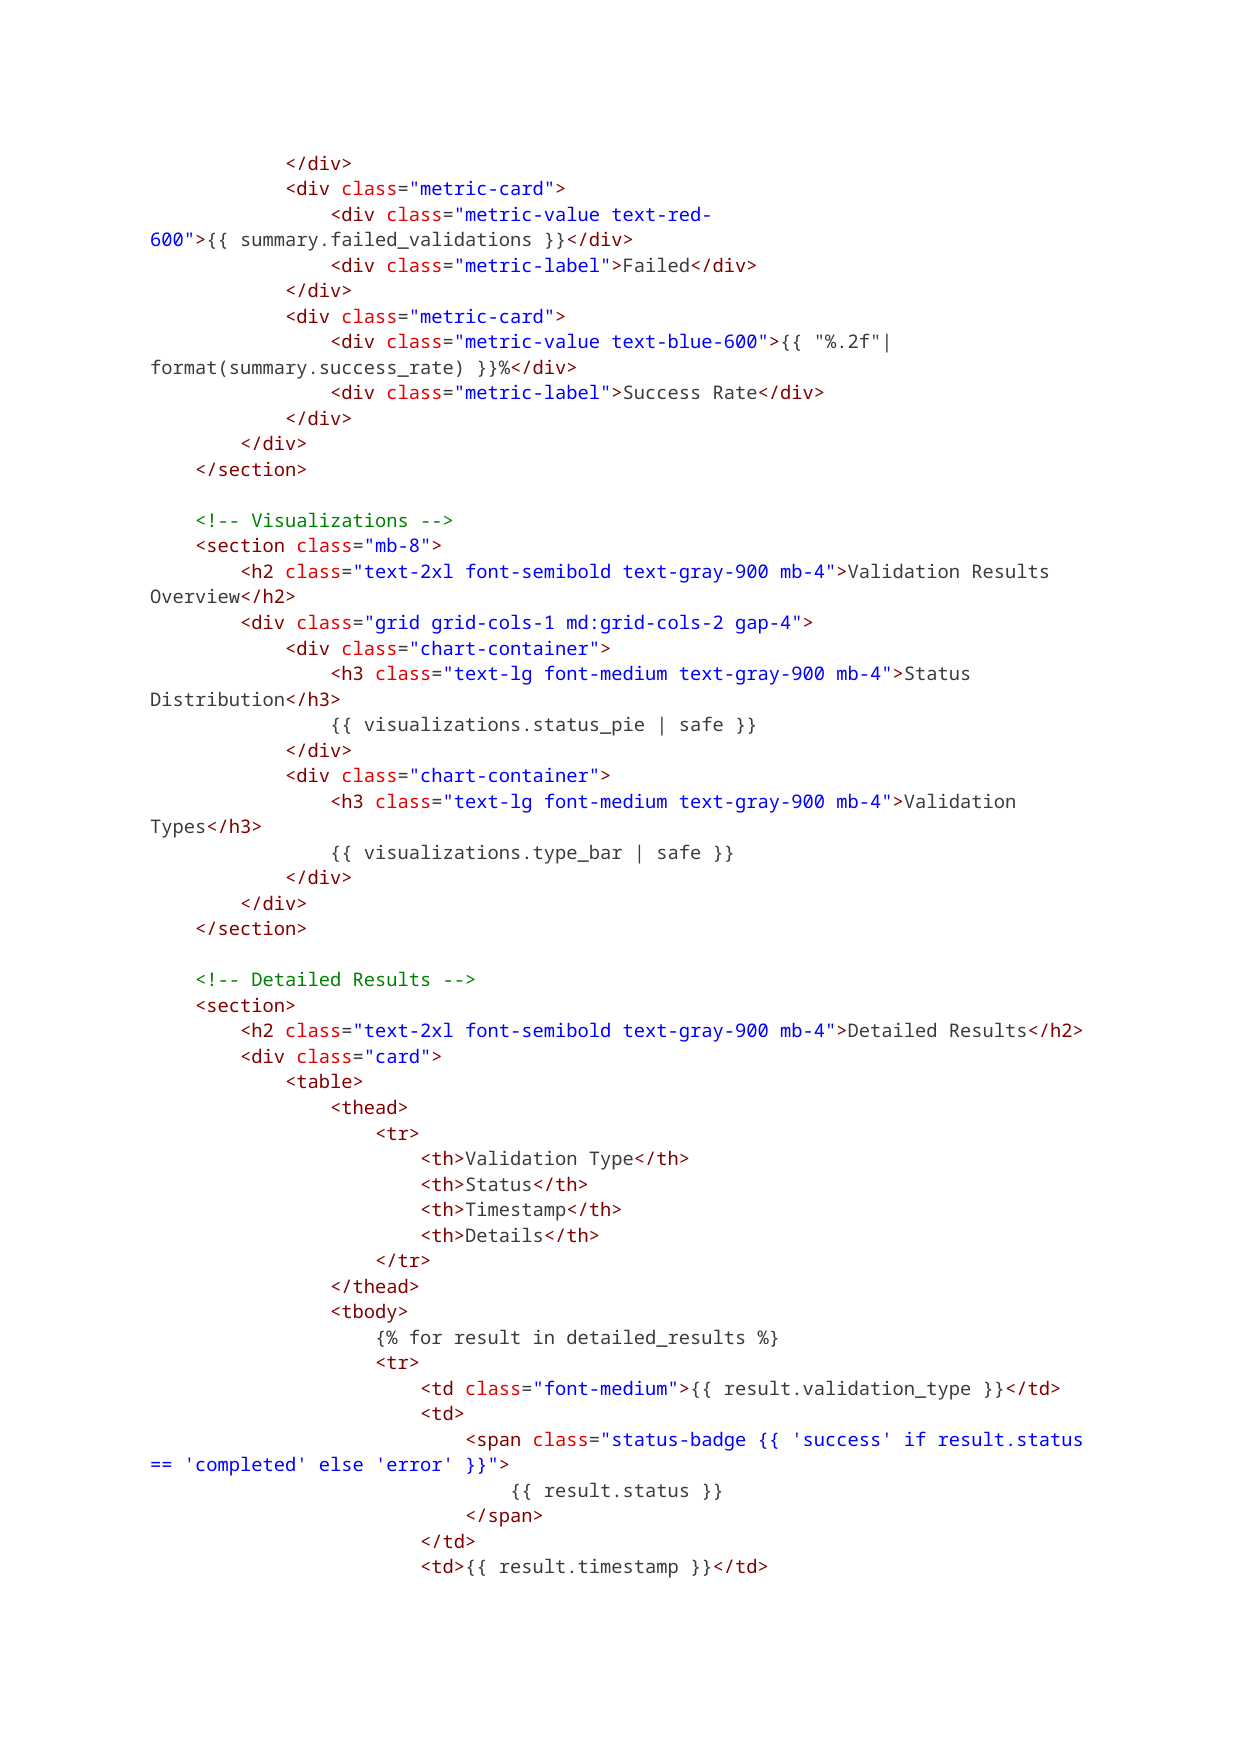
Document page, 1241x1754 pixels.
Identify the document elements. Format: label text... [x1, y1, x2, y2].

text <th>Timestamp</th> [150, 1196, 1090, 1222]
text </span> [150, 1503, 1090, 1528]
text </section> [150, 916, 1090, 941]
text <td> [150, 1401, 1090, 1426]
text <div class="grid grid-cols-1 md:grid-cols-2 gap-4"> [150, 609, 1090, 635]
text <tr> [150, 1349, 1090, 1375]
text {% for result in detailed_results %} [150, 1324, 1090, 1349]
text <div class="metric-card"> [150, 176, 1090, 201]
text {{ visualizations.status_pie | safe }} [150, 711, 1090, 737]
text </div> [150, 890, 1090, 916]
text </div> [150, 864, 1090, 890]
text </div> [150, 278, 1090, 303]
text <div class="metric-label">Success Rate</div> [150, 380, 1090, 405]
text <div class="card"> [150, 1043, 1090, 1069]
text <th>Status</th> [150, 1171, 1090, 1196]
text <h3 class="text-lg font-medium text-gray-900 mb-4">Status Distribution</h3> [150, 660, 1090, 711]
text <tbody> [150, 1298, 1090, 1324]
text <!-- Visualizations --> [150, 507, 1090, 533]
text <tr> [150, 1120, 1090, 1145]
text {{ result.status }} [150, 1477, 1090, 1503]
text </thead> [150, 1273, 1090, 1298]
text <!-- Detailed Results --> [150, 967, 1090, 992]
text <div class="metric-label">Failed</div> [150, 252, 1090, 278]
text <div class="metric-card"> [150, 303, 1090, 329]
text </section> [150, 456, 1090, 482]
text <th>Details</th> [150, 1222, 1090, 1247]
text <section> [150, 992, 1090, 1018]
text <thead> [150, 1094, 1090, 1120]
text <h3 class="text-lg font-medium text-gray-900 mb-4">Validation Types</h3> [150, 788, 1090, 839]
text </div> [150, 737, 1090, 762]
text <div class="chart-container"> [150, 762, 1090, 788]
text <div class="metric-value text-blue-600">{{ "%.2f"|format(summary.success_rate) }}%</div> [150, 329, 1090, 380]
text </tr> [150, 1247, 1090, 1273]
text <div class="chart-container"> [150, 635, 1090, 660]
text <h2 class="text-2xl font-semibold text-gray-900 mb-4">Detailed Results</h2> [150, 1018, 1090, 1043]
text <td>{{ result.timestamp }}</td> [150, 1554, 1090, 1579]
text <span class="status-badge {{ 'success' if result.status == 'completed' else 'error' }}"> [150, 1426, 1090, 1477]
text </div> [150, 150, 1090, 176]
text </td> [150, 1528, 1090, 1554]
text {{ visualizations.type_bar | safe }} [150, 839, 1090, 864]
text <h2 class="text-2xl font-semibold text-gray-900 mb-4">Validation Results Overview</h2> [150, 558, 1090, 609]
text <table> [150, 1069, 1090, 1094]
text <div class="metric-value text-red-600">{{ summary.failed_validations }}</div> [150, 201, 1090, 252]
text <th>Validation Type</th> [150, 1145, 1090, 1171]
text <td class="font-medium">{{ result.validation_type }}</td> [150, 1375, 1090, 1401]
text </div> [150, 431, 1090, 456]
text </div> [150, 405, 1090, 431]
text <section class="mb-8"> [150, 533, 1090, 558]
